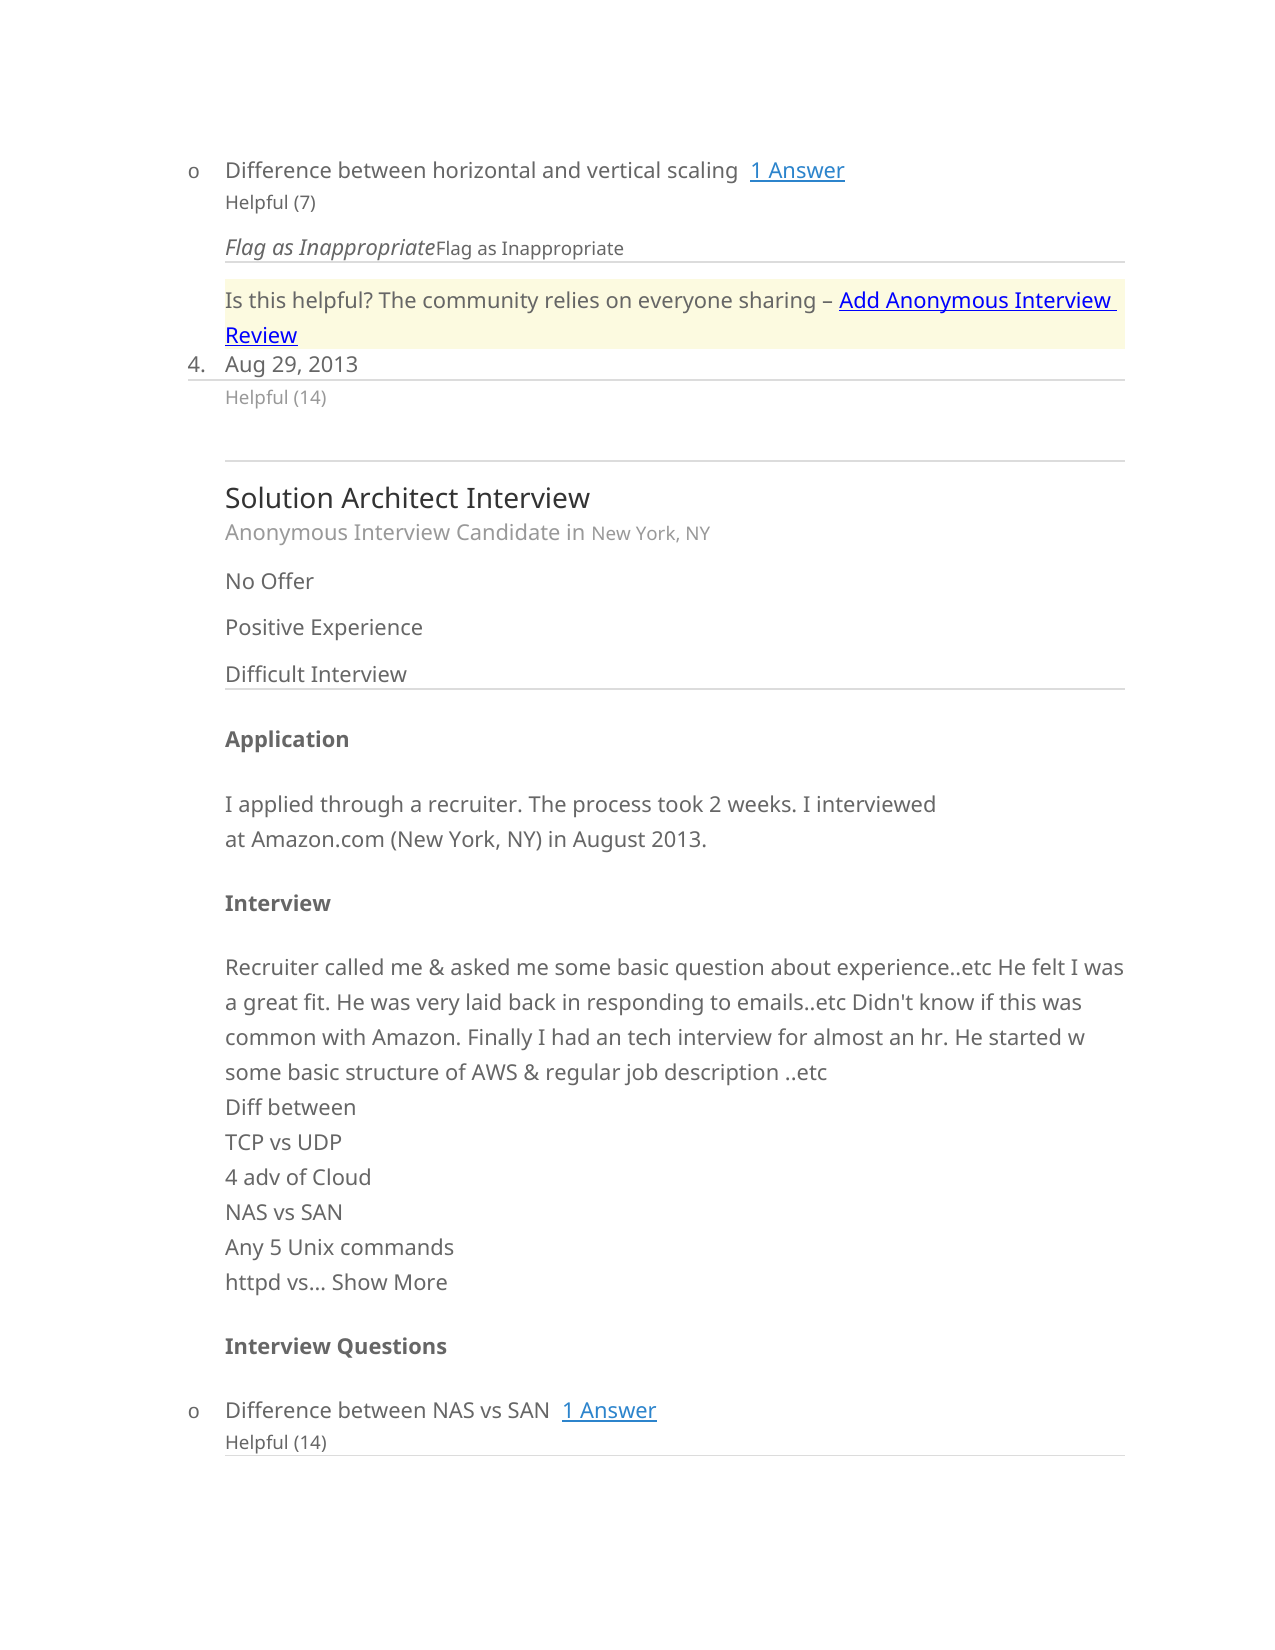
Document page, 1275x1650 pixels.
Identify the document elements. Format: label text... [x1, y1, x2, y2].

text Anonymous Interview Candidate in New York, NY [225, 517, 1125, 547]
text Positive Experience [225, 612, 1125, 642]
list Difference between NAS vs SAN 1 Answer [187, 1390, 1125, 1425]
text Helpful (14) [225, 381, 1125, 411]
text Difficult Interview [225, 659, 1125, 688]
text Interview Questions [225, 1326, 1125, 1361]
text Flag as InappropriateFlag as Inappropriate [225, 231, 1125, 261]
list Difference between horizontal and vertical scaling 1 Answer [187, 150, 1125, 185]
text I applied through a recruiter. The process took 2 weeks. I interviewed at Amazon.com (New York, NY) in August 2013. [225, 783, 1125, 853]
text Is this helpful? The community relies on everyone sharing – Add Anonymous Interview Review [225, 279, 1125, 349]
text Application [225, 719, 1125, 754]
text Helpful (7) [225, 185, 1125, 215]
text Recruiter called me & asked me some basic question about experience..etc He felt I was a great fit. He was very laid back in responding to emails..etc Didn't know if this was common with Amazon. Finally I had an tech interview for almost an hr. He started w some basic structure of AWS & regular job description ..etc Diff between TCP vs UDP 4 adv of Cloud NAS vs SAN Any 5 Unix commands httpd vs… Show More [225, 947, 1125, 1297]
text No Offer [225, 566, 1125, 596]
subtitle Solution Architect Interview [225, 479, 1125, 517]
list Aug 29, 2013 [187, 349, 1125, 381]
text Helpful (14) [225, 1425, 1125, 1455]
text Interview [225, 882, 1125, 917]
